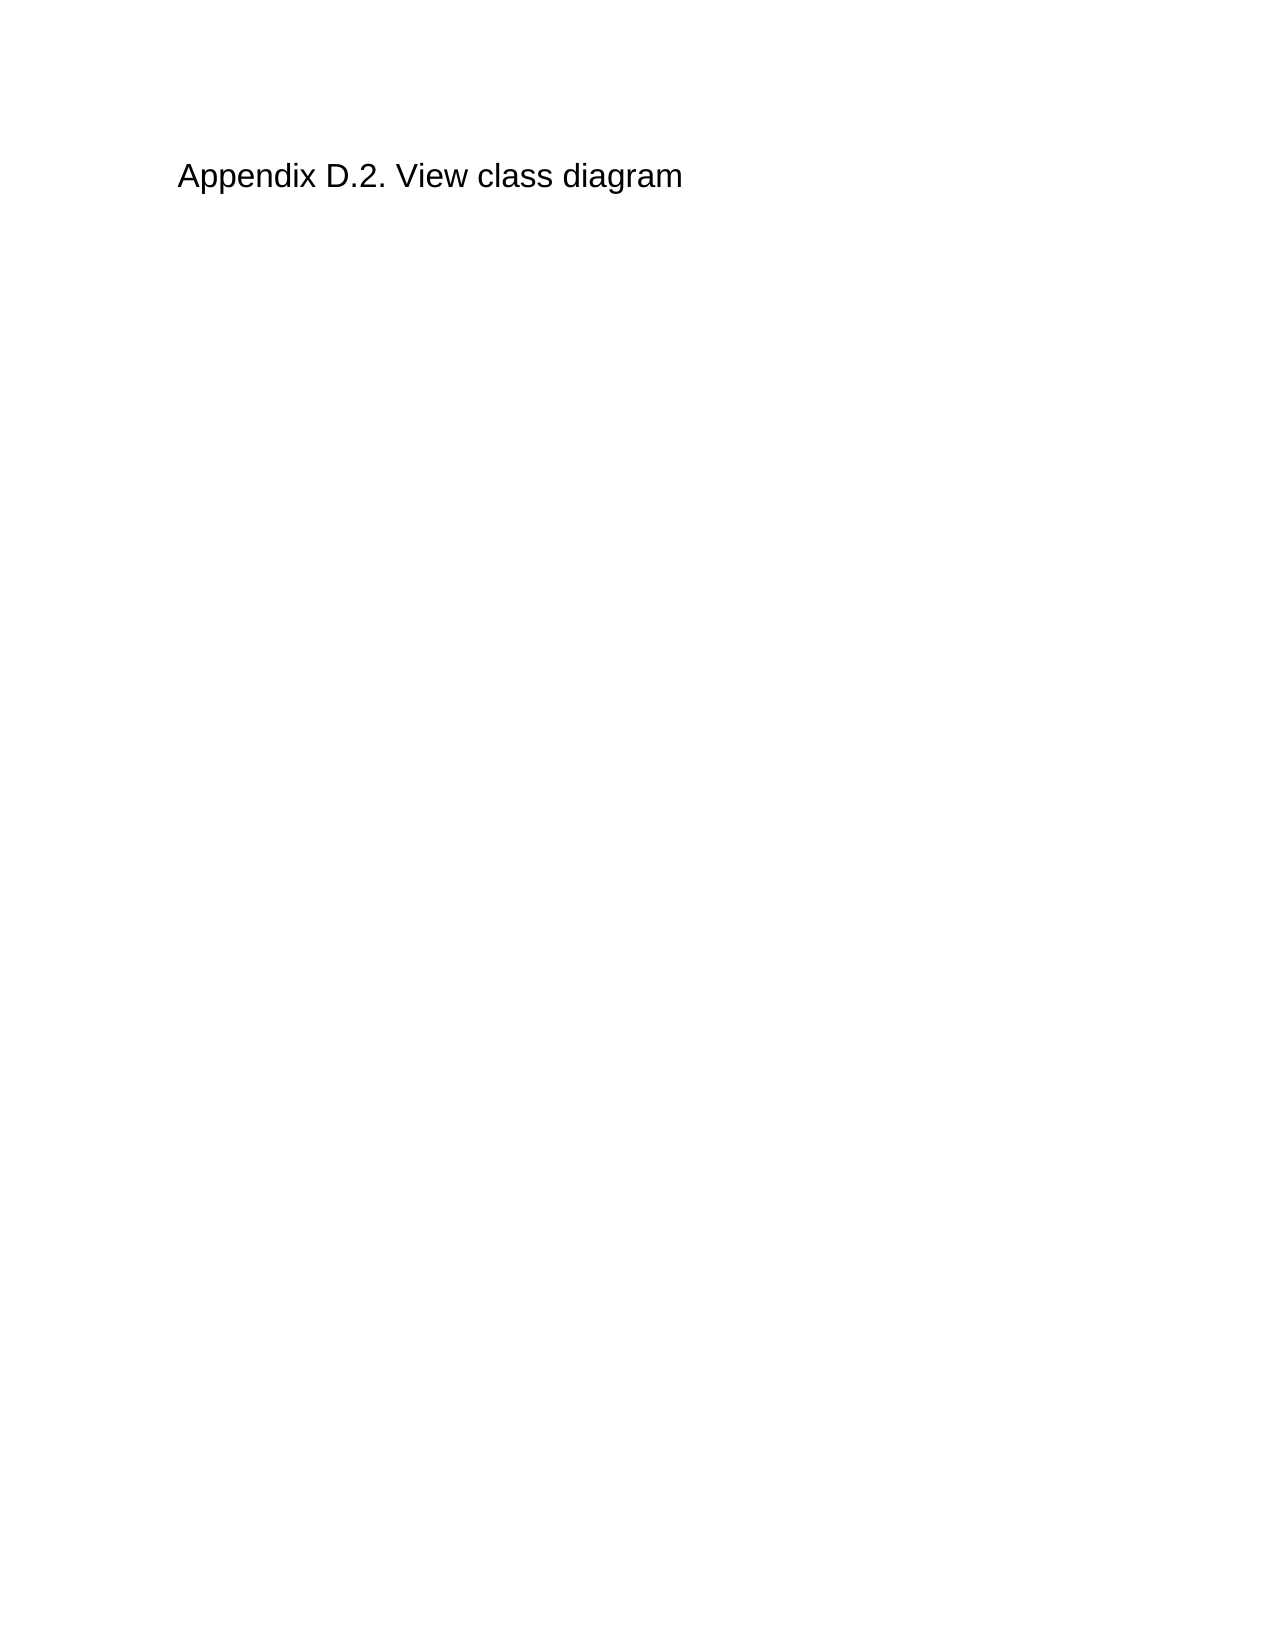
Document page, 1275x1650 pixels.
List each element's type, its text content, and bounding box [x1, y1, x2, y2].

subtitle Appendix D.2. View class diagram [177, 156, 1098, 194]
